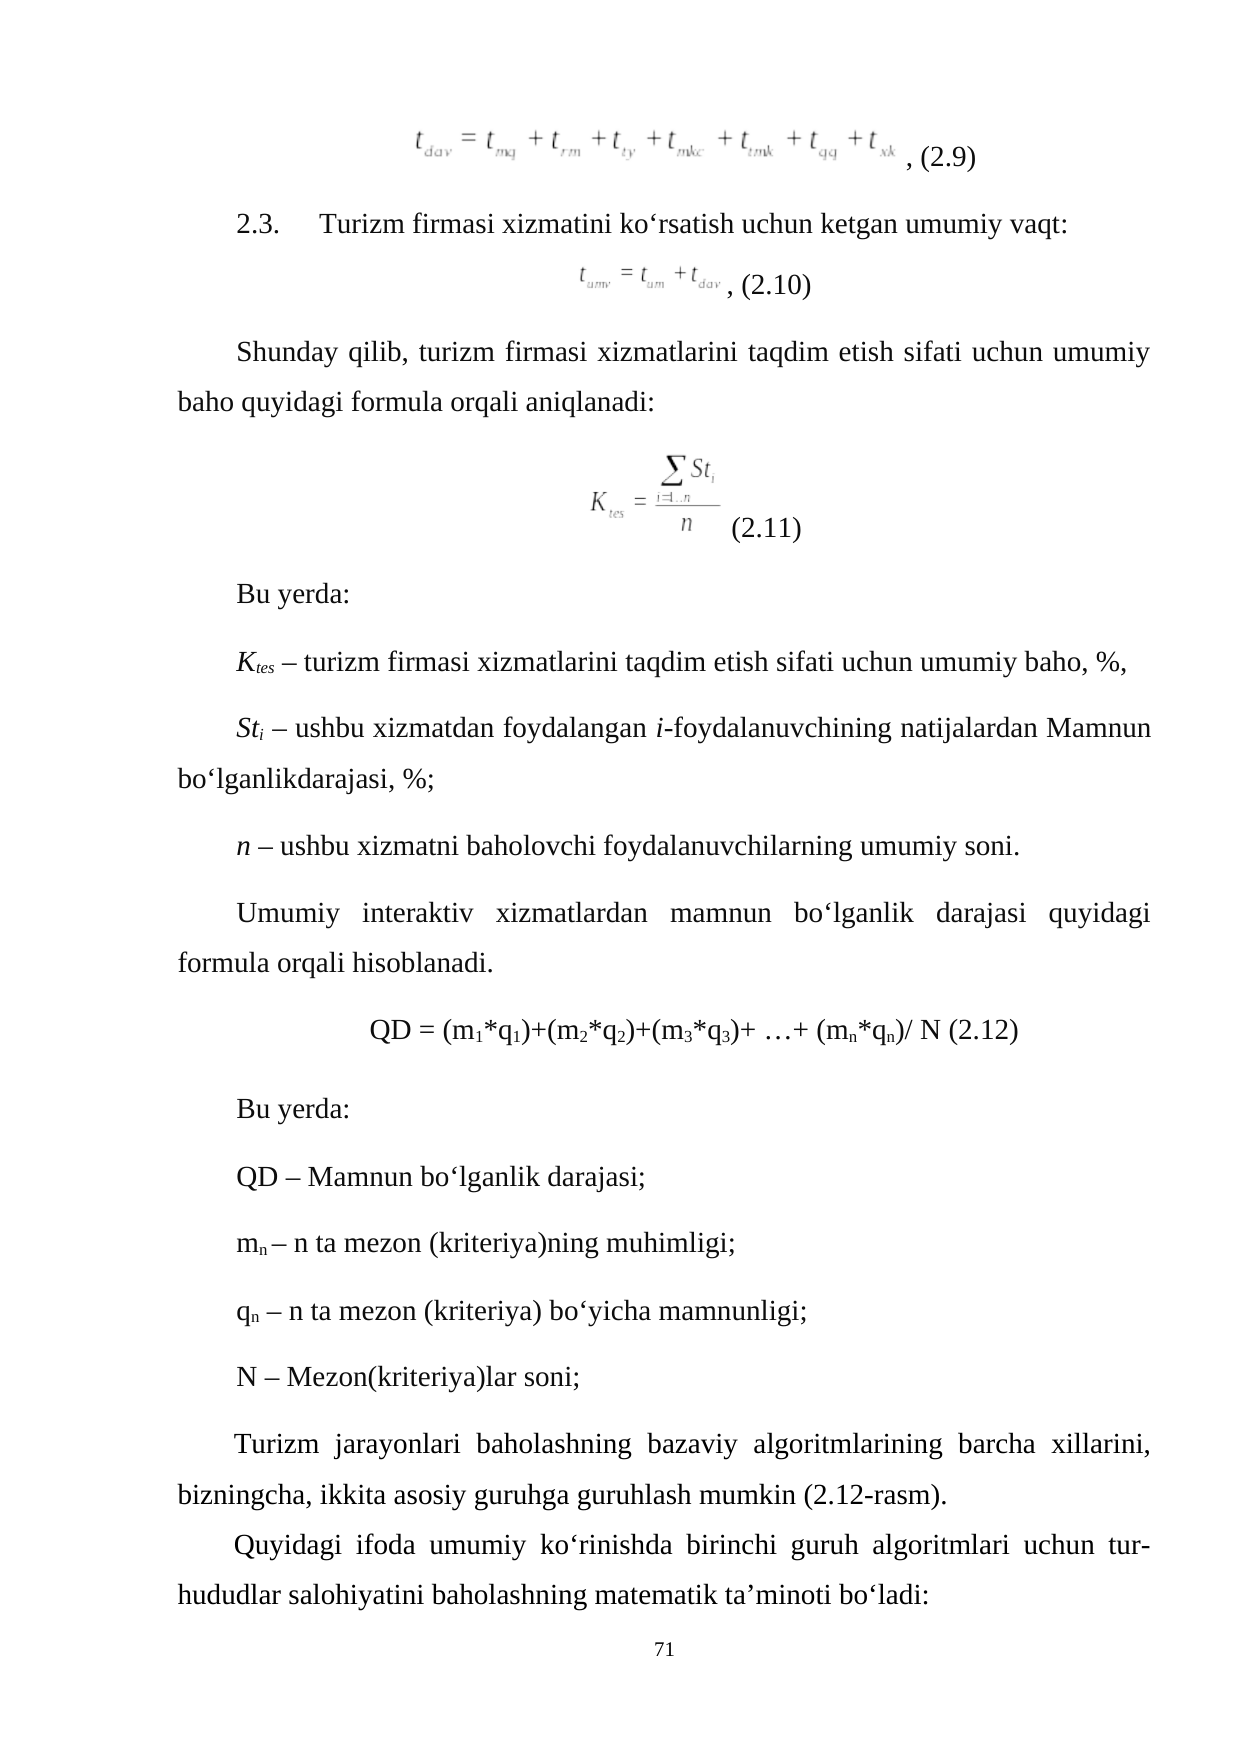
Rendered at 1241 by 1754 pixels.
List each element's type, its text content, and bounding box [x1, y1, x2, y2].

text Sti – ushbu xizmatdan foydalangan i-foydalanuvchining natijalardan Mamnun bo‘lganlikdarajasi, %; [177, 711, 1152, 794]
text Bu yerda: [177, 1092, 1152, 1125]
text n – ushbu xizmatni baholovchi foydalanuvchilarning umumiy soni. [177, 828, 1152, 861]
list Turizm firmasi xizmatini ko‘rsatish uchun kеtgan umumiy vaqt: [177, 206, 1152, 240]
text QD = (m1*q1)+(m2*q2)+(m3*q3)+ …+ (mn*qn)/ N (2.12) [177, 1012, 1152, 1046]
text Shunday qilib, turizm firmasi xizmatlarini taqdim etish sifati uchun umumiy baho quyidagi formula orqali aniqlanadi: [177, 334, 1152, 418]
text , (2.10) [177, 257, 1152, 300]
text mn – n ta mеzon (kritеriya)ning muhimligi; [177, 1226, 1152, 1259]
text , (2.9) [177, 118, 1152, 173]
text QD – Mamnun bo‘lganlik darajasi; [177, 1159, 1152, 1192]
text Quyidagi ifoda umumiy ko‘rinishda birinchi guruh algoritmlari uchun tur-hududlar salohiyatini baholashning matеmatik ta’minoti bo‘ladi: [177, 1527, 1152, 1611]
text Umumiy interaktiv xizmatlardan mamnun bo‘lganlik darajasi quyidagi formula orqali hisoblanadi. [177, 895, 1152, 979]
text N – Mеzon(kritеriya)lar soni; [177, 1359, 1152, 1393]
text qn – n ta mеzon (kritеriya) bo‘yicha mamnunligi; [177, 1293, 1152, 1326]
text Turizm jarayonlari baholashning bazaviy algoritmlarining barcha xillarini, bizningcha, ikkita asosiy guruhga guruhlash mumkin (2.12-rasm). [177, 1427, 1152, 1510]
text (2.11) [177, 451, 1152, 543]
text Ktes – turizm firmasi xizmatlarini taqdim etish sifati uchun umumiy baho, %, [177, 644, 1152, 677]
text Bu yerda: [177, 577, 1152, 610]
